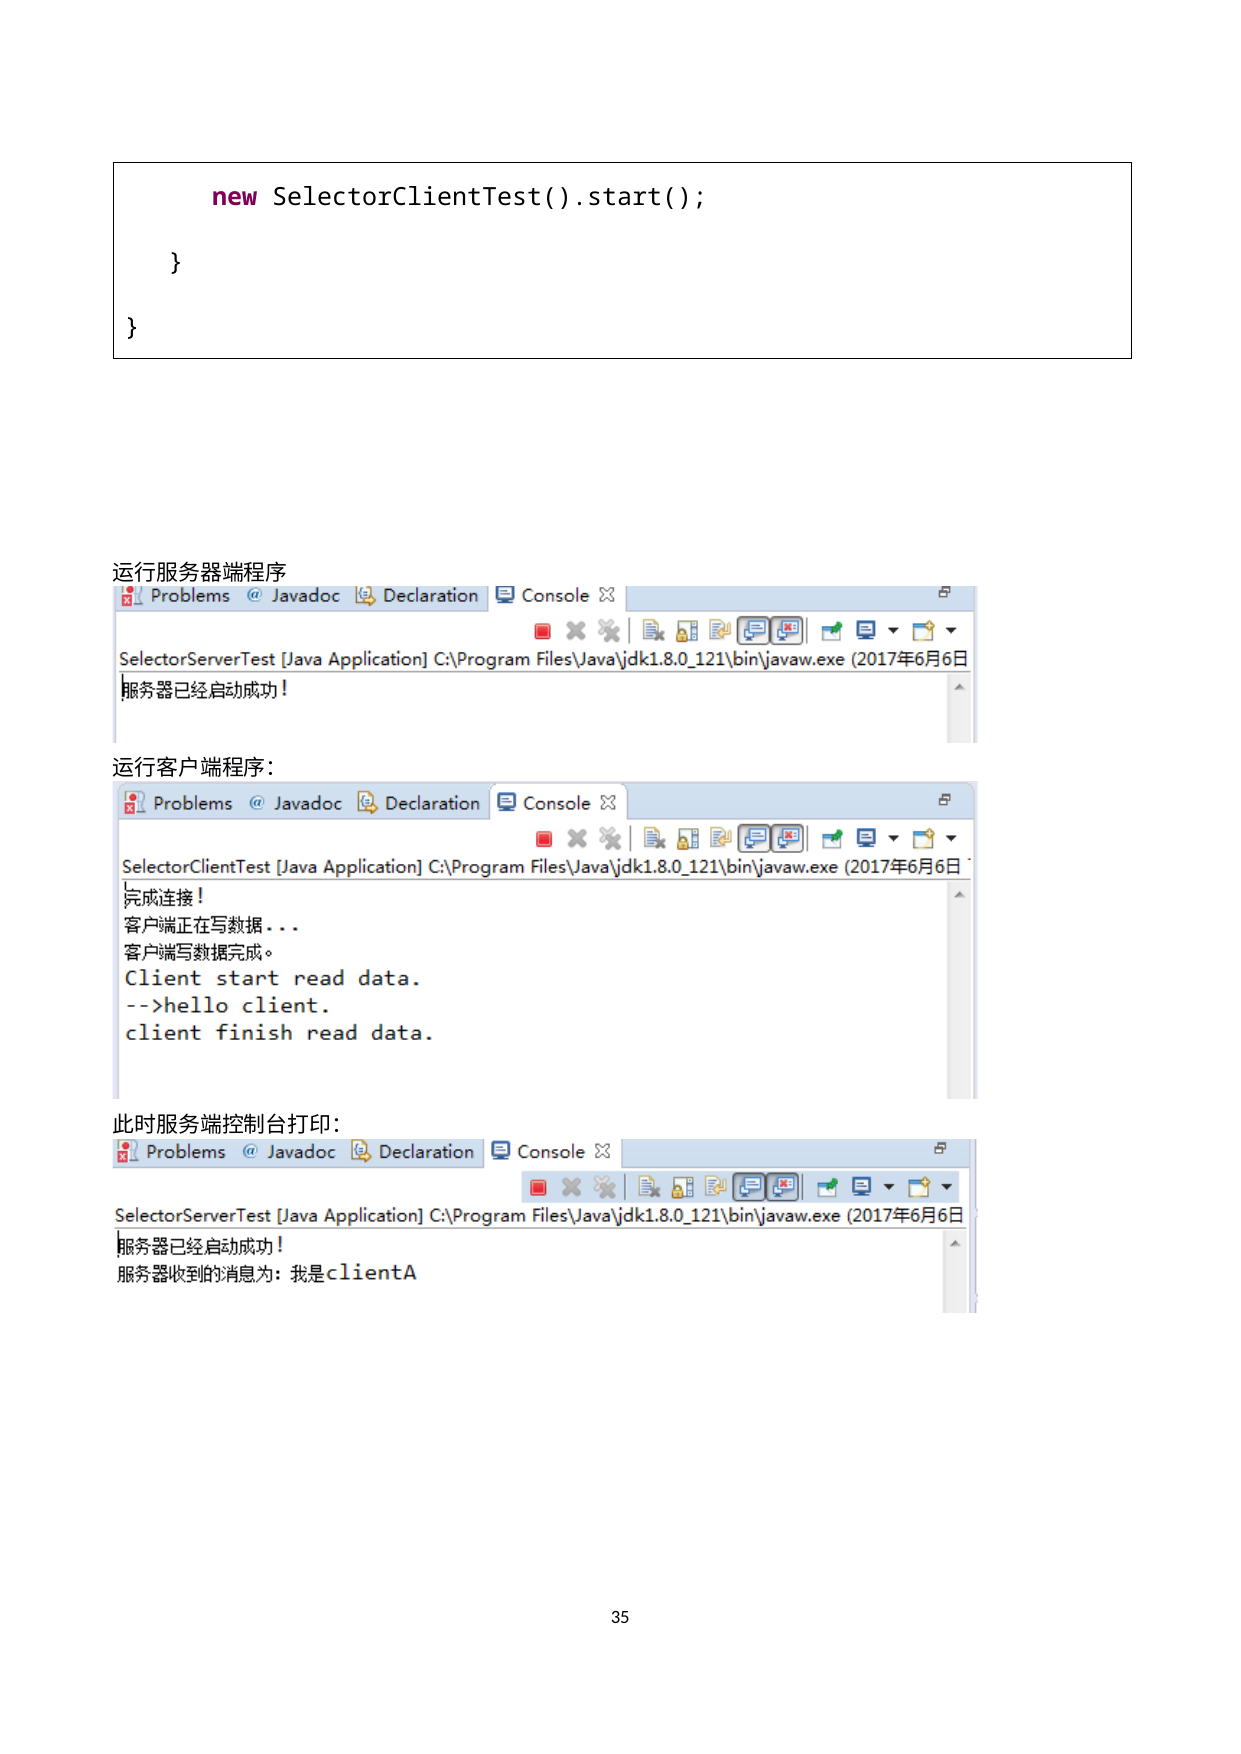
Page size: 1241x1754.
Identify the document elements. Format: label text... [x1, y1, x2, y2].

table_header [114, 163, 1131, 358]
text 此时服务端控制台打印： [112, 1107, 1128, 1139]
picture [112, 1139, 978, 1313]
text 运行客户端程序： [112, 749, 1128, 782]
picture [112, 586, 978, 743]
picture [112, 781, 978, 1099]
text 运行服务器端程序 [112, 554, 1128, 587]
